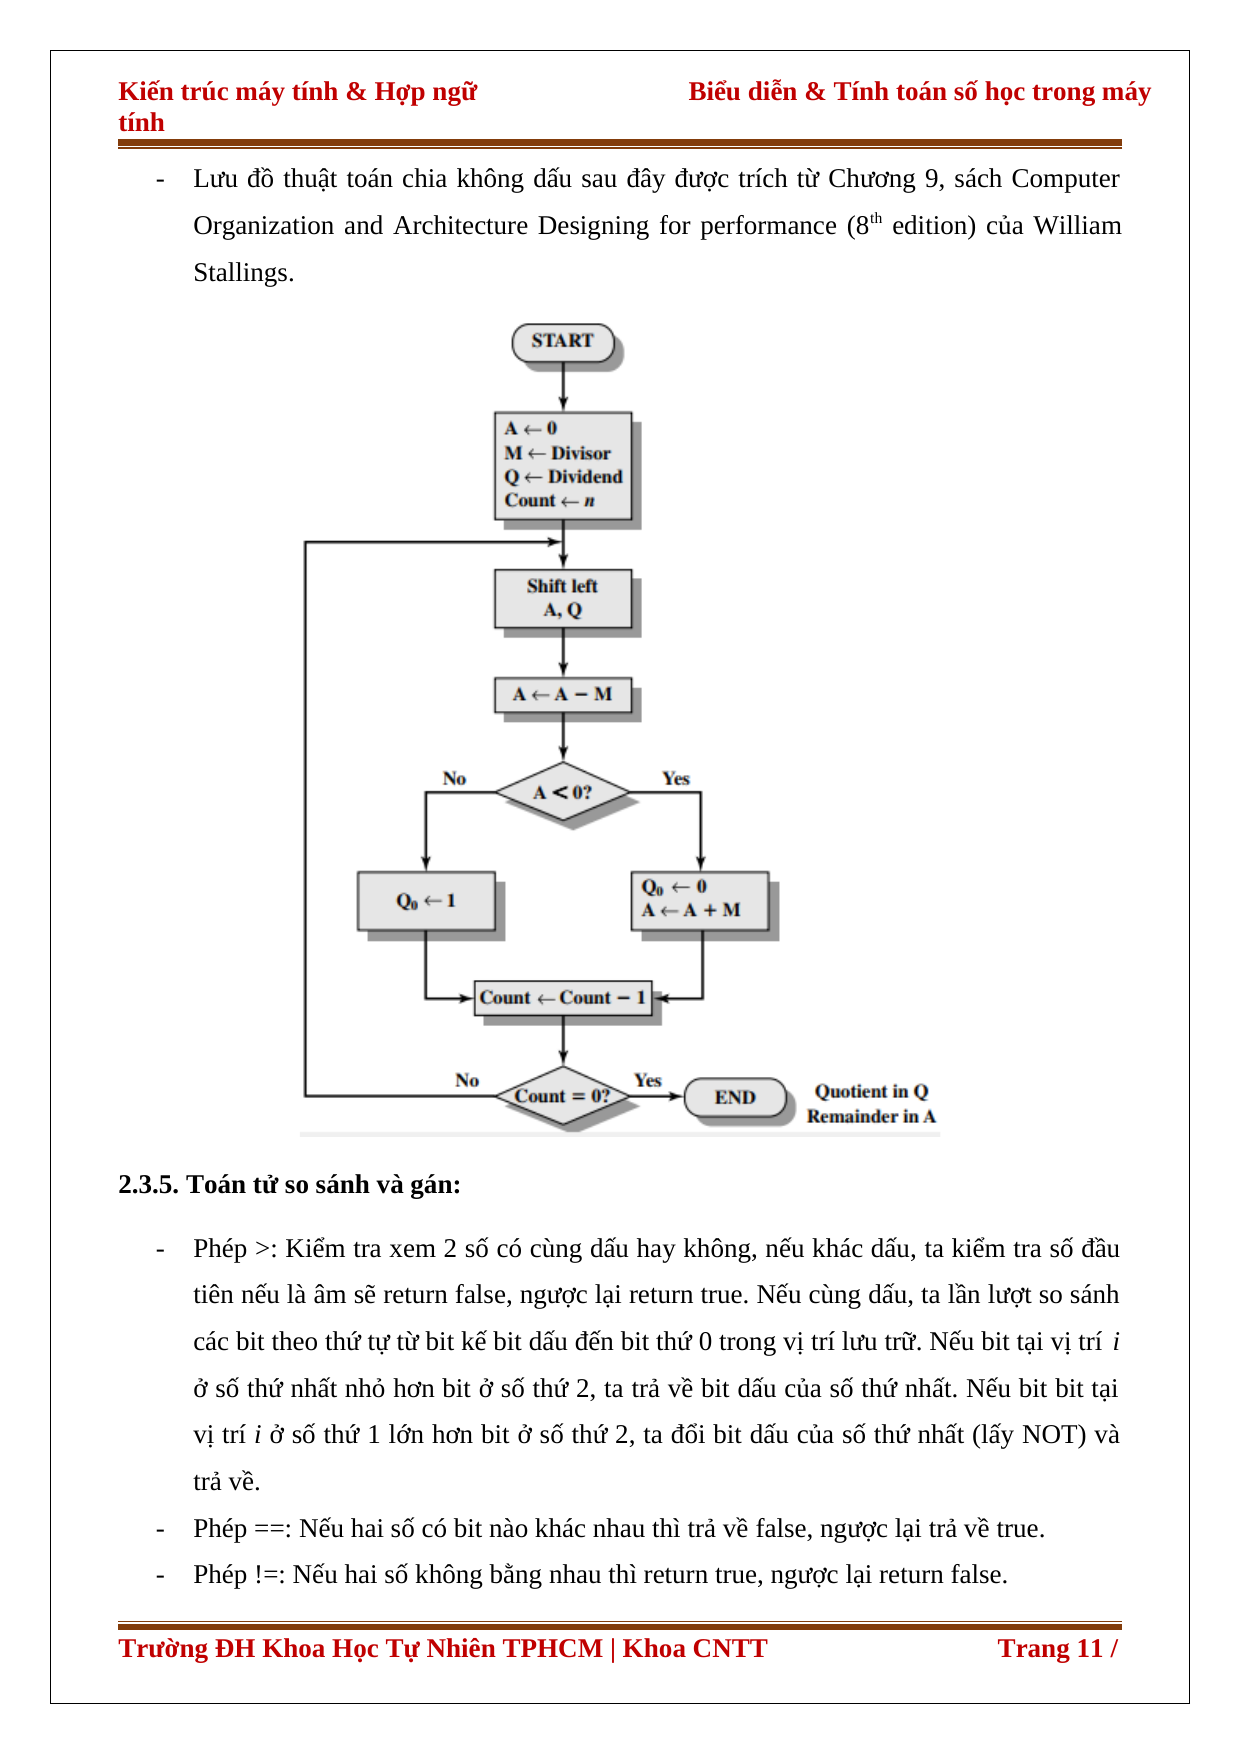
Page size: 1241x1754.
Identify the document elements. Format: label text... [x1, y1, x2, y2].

subtitle Toán tử so sánh và gán: [118, 1168, 1122, 1200]
picture [299, 319, 941, 1137]
list Phép >: Kiểm tra xem 2 số có cùng dấu hay không, nếu khác dấu, ta kiểm tra số đầu tiên nếu là âm sẽ return false, ngược lại return true. Nếu cùng dấu, ta lần lượt so sánh các bit theo thứ tự từ bit kế bit dấu đến bit thứ 0 trong vị trí lưu trữ. Nếu bit tại vị trí i ở số thứ nhất nhỏ hơn bit ở số thứ 2, ta trả về bit dấu của số thứ nhất. Nếu bit bit tại vị trí i ở số thứ 1 lớn hơn bit ở số thứ 2, ta đổi bit dấu của số thứ nhất (lấy NOT) và trả về. [156, 1232, 1122, 1496]
list Phép !=: Nếu hai số không bằng nhau thì return true, ngược lại return false. [156, 1558, 1122, 1590]
list Lưu đồ thuật toán chia không dấu sau đây được trích từ Chương 9, sách Computer Organization and Architecture Designing for performance (8th edition) của William Stallings. [156, 162, 1122, 287]
list Phép ==: Nếu hai số có bit nào khác nhau thì trả về false, ngược lại trả về true. [156, 1512, 1122, 1543]
